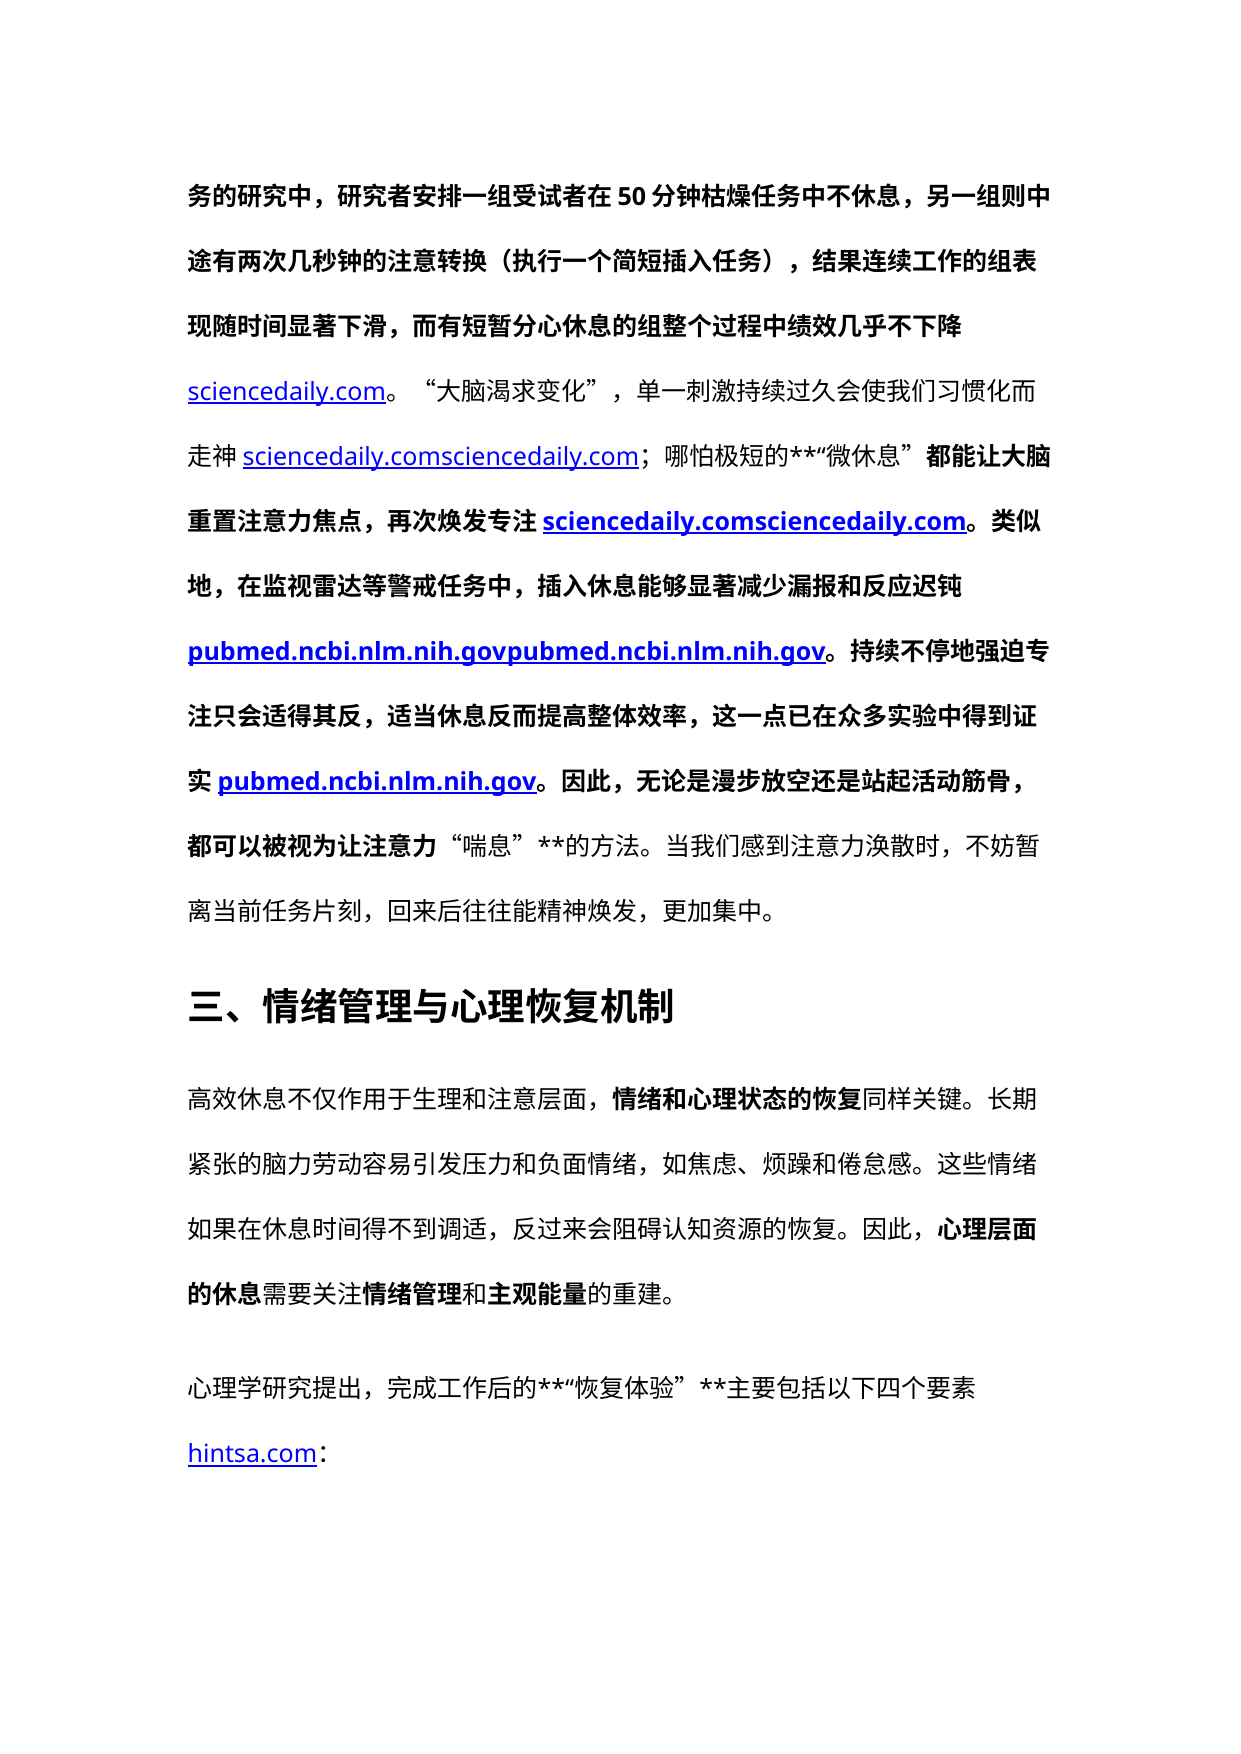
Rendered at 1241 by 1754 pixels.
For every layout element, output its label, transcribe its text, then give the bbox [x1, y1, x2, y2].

text 心理学研究提出，完成工作后的**“恢复体验”**主要包括以下四个要素hintsa.com： [187, 1354, 1053, 1484]
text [187, 162, 1053, 942]
text 高效休息不仅作用于生理和注意层面，情绪和心理状态的恢复同样关键。长期紧张的脑力劳动容易引发压力和负面情绪，如焦虑、烦躁和倦怠感。这些情绪如果在休息时间得不到调适，反过来会阻碍认知资源的恢复。因此，心理层面的休息需要关注情绪管理和主观能量的重建。 [187, 1065, 1053, 1325]
text 三、情绪管理与心理恢复机制 [187, 971, 1053, 1036]
